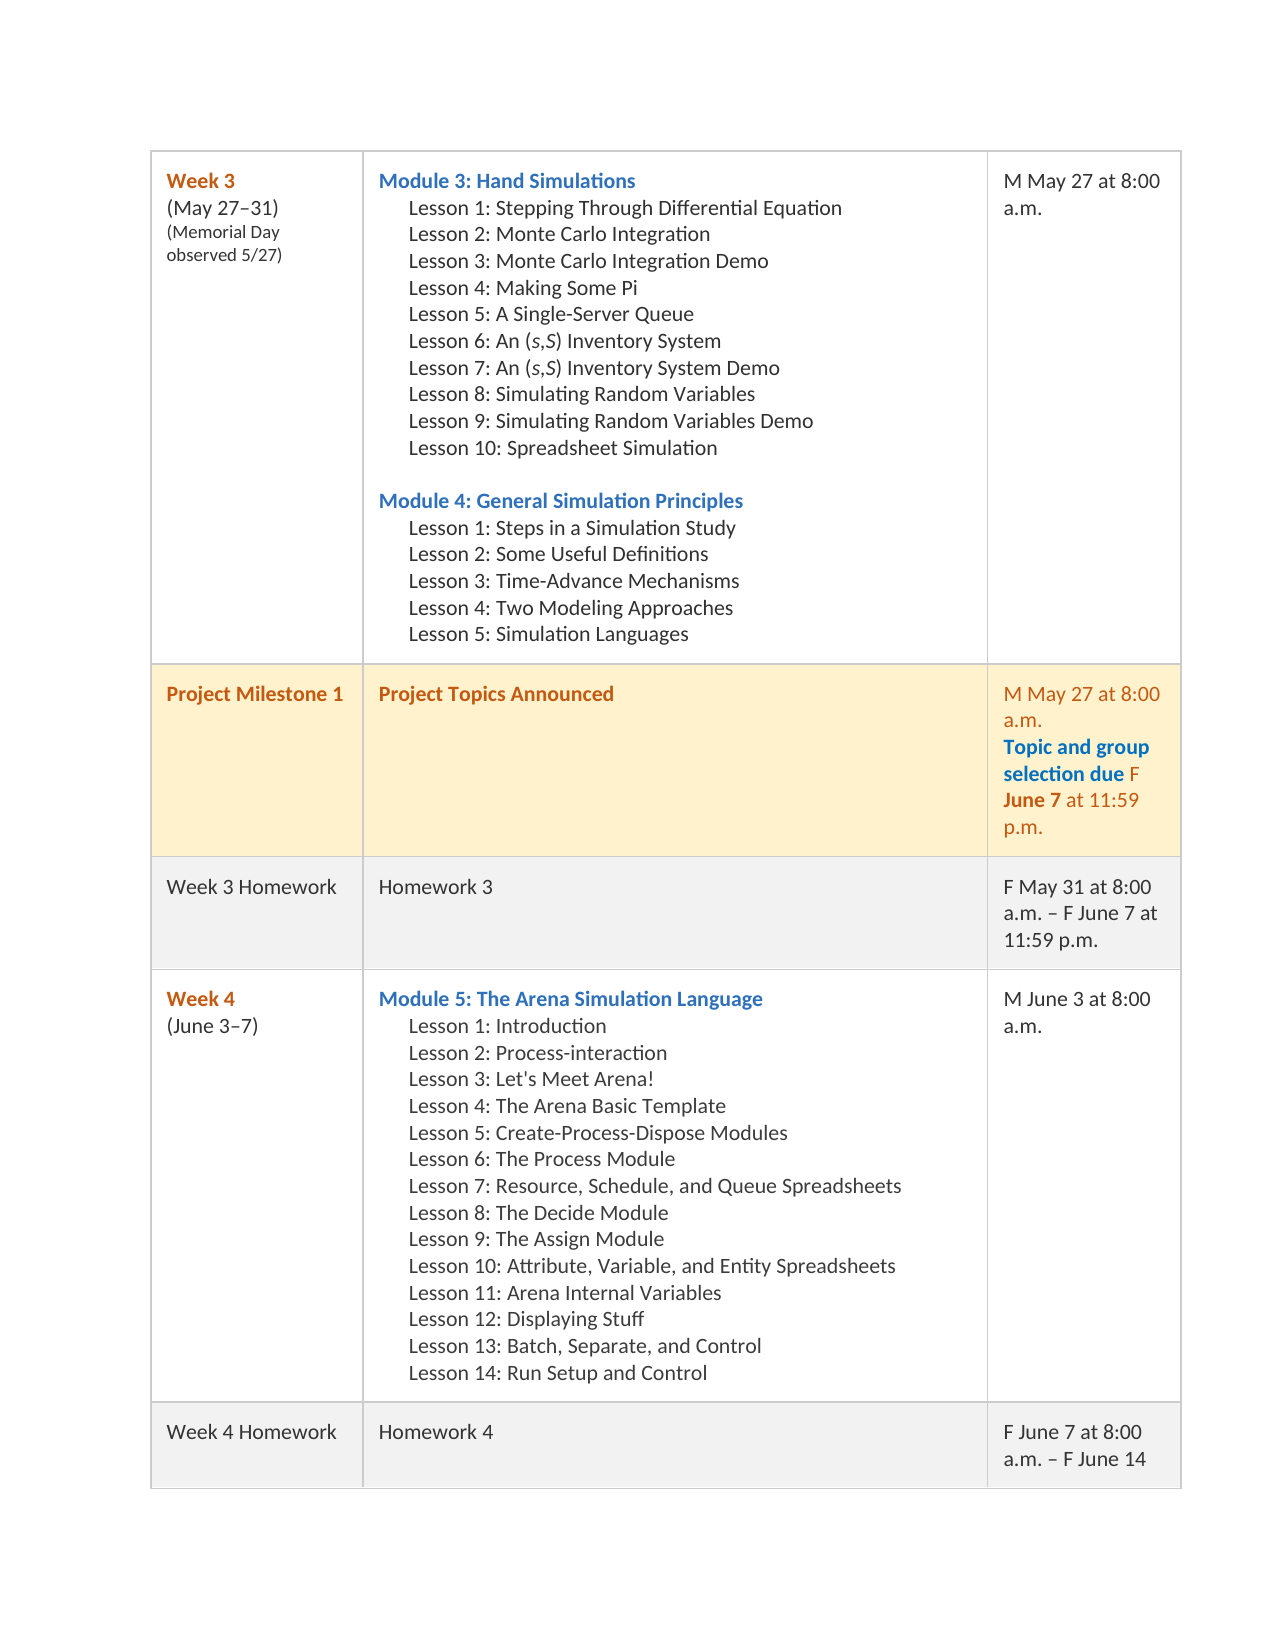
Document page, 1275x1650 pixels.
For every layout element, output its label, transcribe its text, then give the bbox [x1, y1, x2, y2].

table_cell Homework 4 [364, 1403, 987, 1487]
table_cell Week 4 Homework [152, 1403, 362, 1487]
table_cell Homework 3 [364, 857, 987, 968]
table_cell Week 3 Homework [152, 857, 362, 968]
table_cell Week 3 (May 27–31) (Memorial Day observed 5/27) [152, 152, 362, 663]
table_cell F May 31 at 8:00 a.m. – F June 7 at 11:59 p.m. [988, 857, 1180, 968]
table_cell Project Topics Announced [364, 665, 987, 856]
table_cell Week 4 (June 3–7) [152, 970, 362, 1401]
table_cell M May 27 at 8:00 a.m. [988, 152, 1180, 663]
table_cell Module 3: Hand Simulations Lesson 1: Stepping Through Differential Equation Lesson 2: Monte Carlo Integration Lesson 3: Monte Carlo Integration Demo Lesson 4: Making Some Pi Lesson 5: A Single-Server Queue Lesson 6: An (s,S) Inventory System Lesson 7: An (s,S) Inventory System Demo Lesson 8: Simulating Random Variables Lesson 9: Simulating Random Variables Demo Lesson 10: Spreadsheet Simulation Module 4: General Simulation Principles Lesson 1: Steps in a Simulation Study Lesson 2: Some Useful Definitions Lesson 3: Time-Advance Mechanisms Lesson 4: Two Modeling Approaches Lesson 5: Simulation Languages [364, 152, 987, 663]
table_cell M June 3 at 8:00 a.m. [988, 970, 1180, 1401]
table_cell M May 27 at 8:00 a.m. Topic and group selection due F June 7 at 11:59 p.m. [988, 665, 1180, 856]
table_cell Module 5: The Arena Simulation Language Lesson 1: Introduction Lesson 2: Process-interaction Lesson 3: Let's Meet Arena! Lesson 4: The Arena Basic Template Lesson 5: Create-Process-Dispose Modules Lesson 6: The Process Module Lesson 7: Resource, Schedule, and Queue Spreadsheets Lesson 8: The Decide Module Lesson 9: The Assign Module Lesson 10: Attribute, Variable, and Entity Spreadsheets Lesson 11: Arena Internal Variables Lesson 12: Displaying Stuff Lesson 13: Batch, Separate, and Control Lesson 14: Run Setup and Control [364, 970, 987, 1401]
table_cell Project Milestone 1 [152, 665, 362, 856]
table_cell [988, 1403, 1180, 1487]
